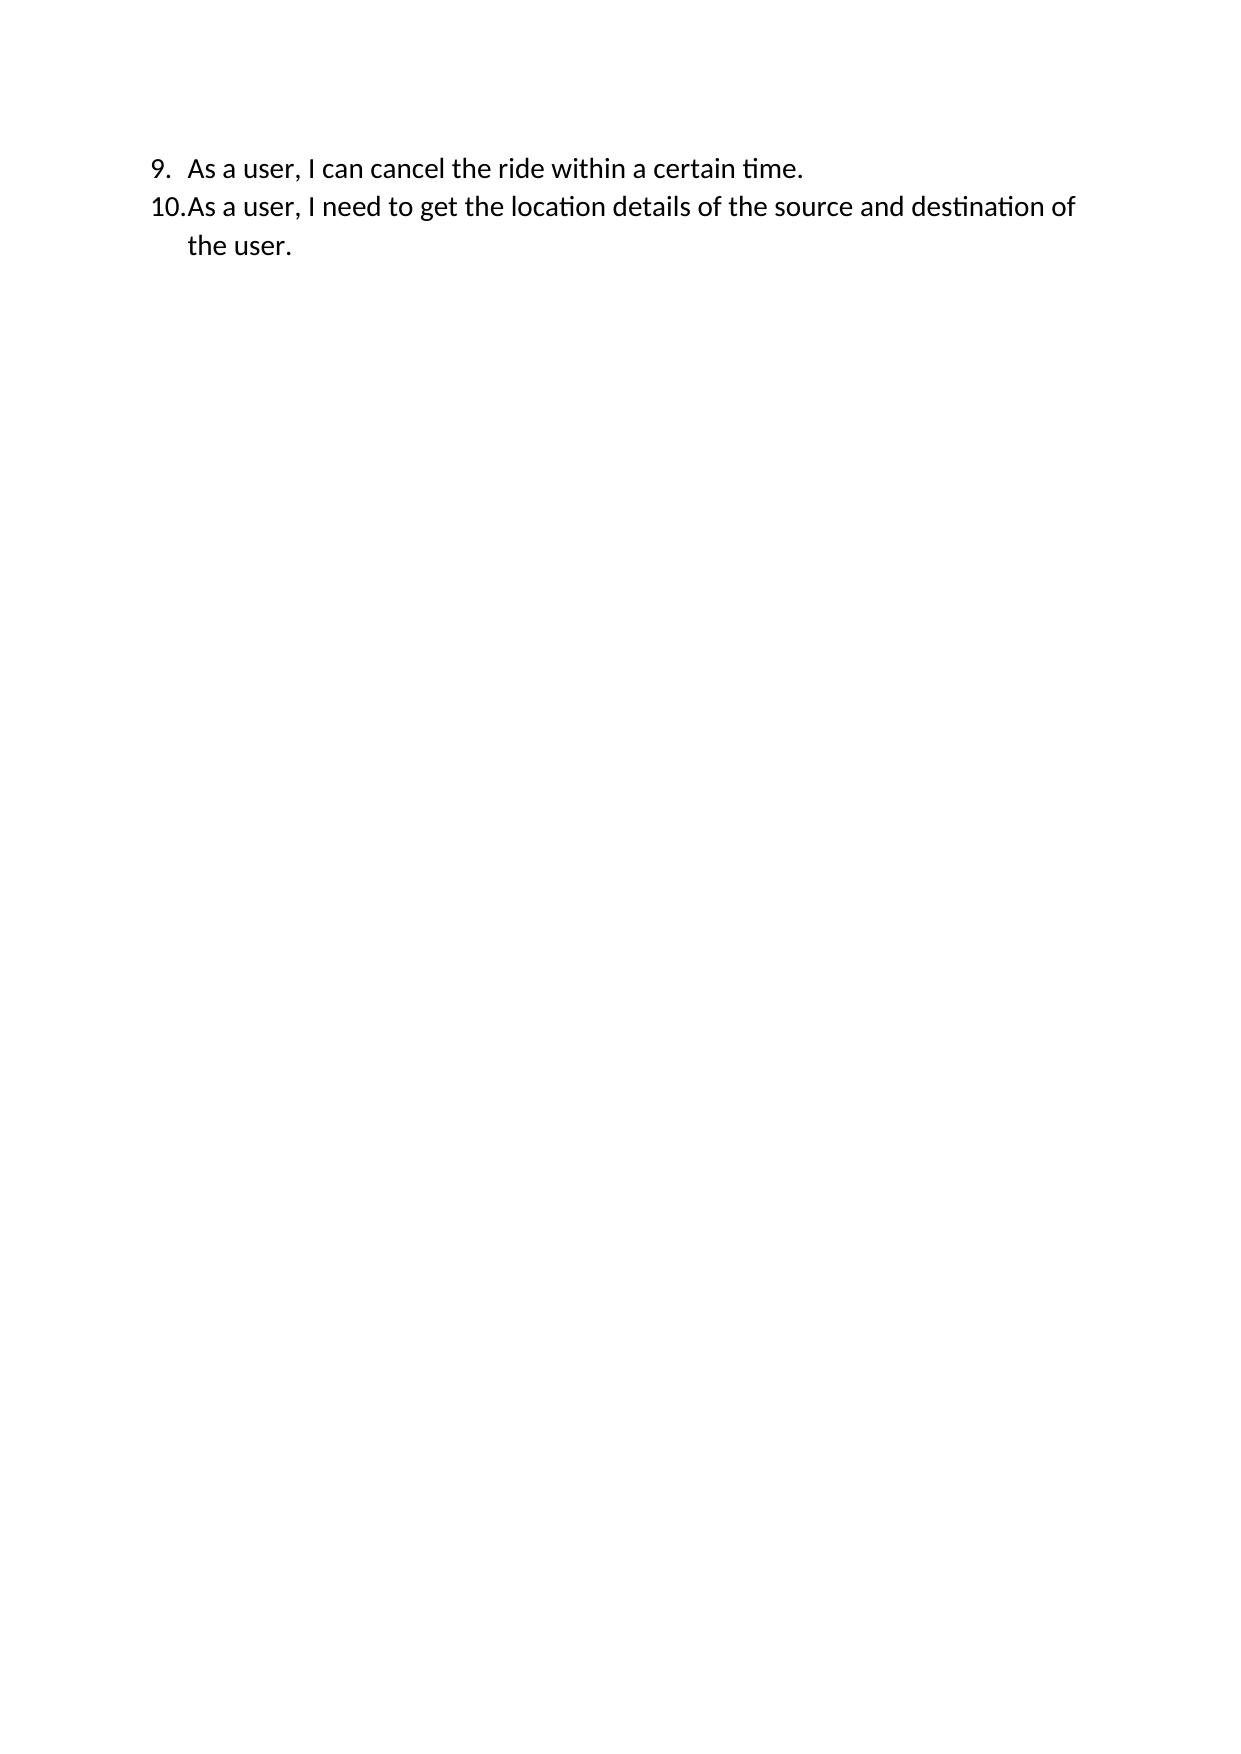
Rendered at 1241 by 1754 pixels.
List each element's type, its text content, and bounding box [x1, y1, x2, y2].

list As a user, I need to get the location details of the source and destination of the user. [150, 188, 1090, 262]
list As a user, I can cancel the ride within a certain time. [150, 150, 1090, 186]
